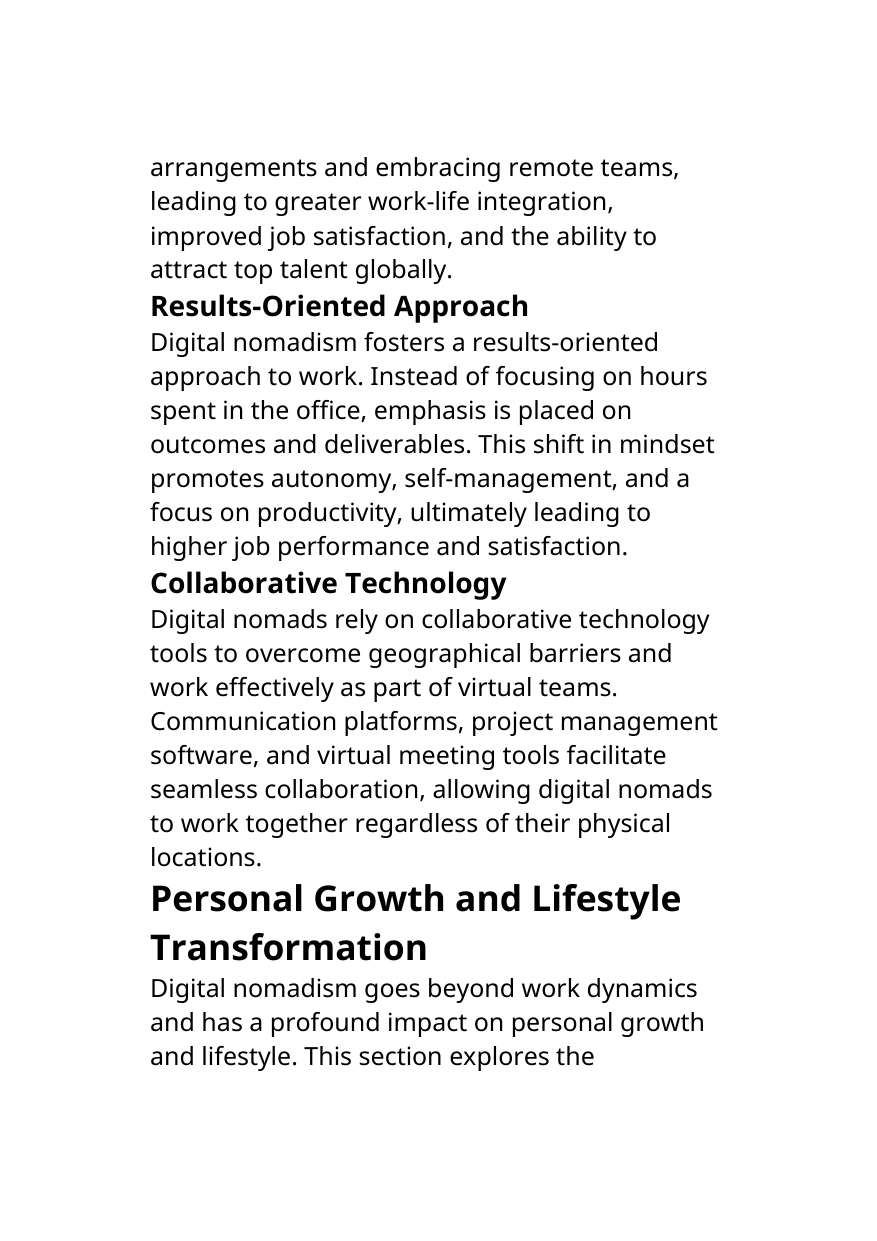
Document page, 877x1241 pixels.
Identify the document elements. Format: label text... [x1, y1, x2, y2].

text Digital nomads rely on collaborative technology tools to overcome geographical barriers and work effectively as part of virtual teams. Communication platforms, project management software, and virtual meeting tools facilitate seamless collaboration, allowing digital nomads to work together regardless of their physical locations. [150, 601, 727, 874]
subtitle Personal Growth and Lifestyle Transformation [150, 874, 727, 970]
subtitle Collaborative Technology [150, 563, 727, 601]
text Digital nomadism fosters a results-oriented approach to work. Instead of focusing on hours spent in the office, emphasis is placed on outcomes and deliverables. This shift in mindset promotes autonomy, self-management, and a focus on productivity, ultimately leading to higher job performance and satisfaction. [150, 324, 727, 563]
subtitle Results-Oriented Approach [150, 286, 727, 324]
